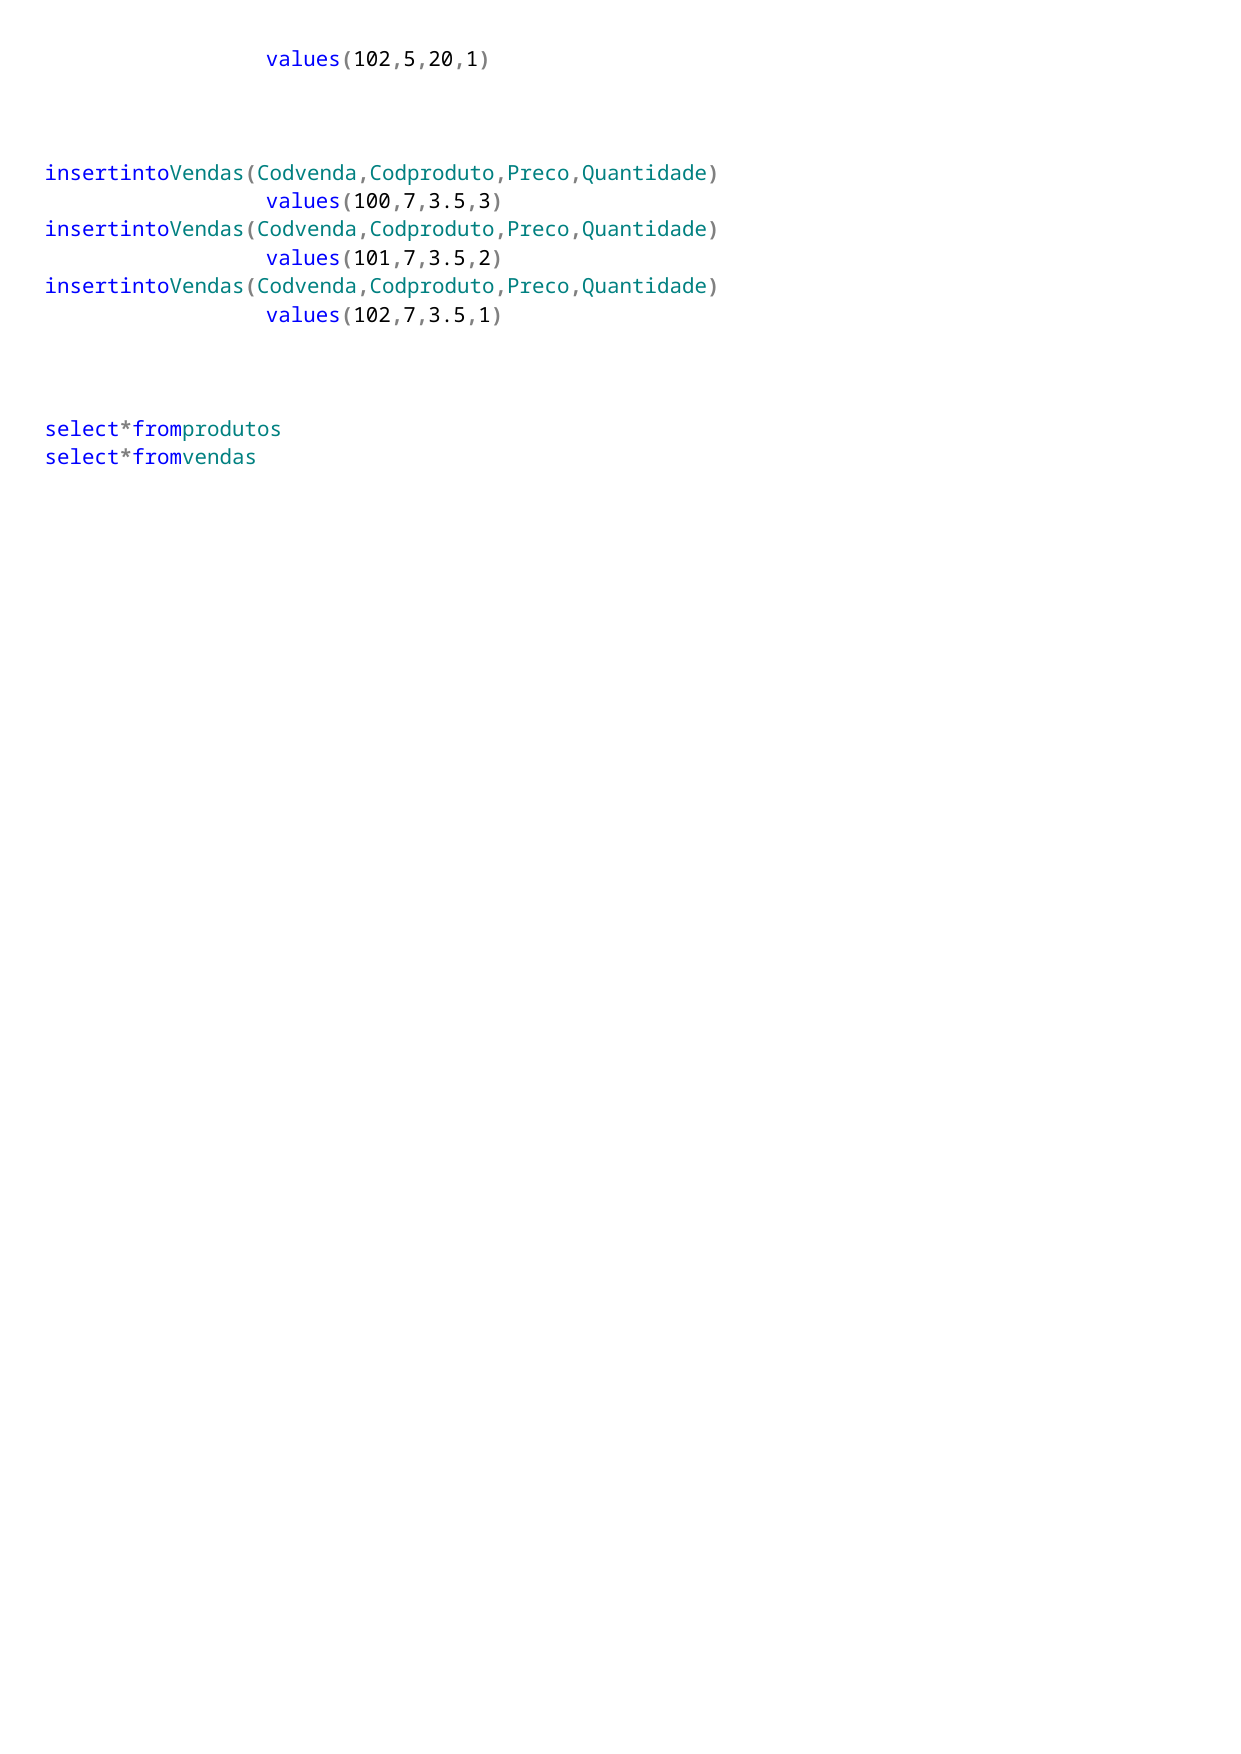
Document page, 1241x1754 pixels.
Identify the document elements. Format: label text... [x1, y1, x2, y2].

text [44, 158, 1211, 186]
text select*fromprodutos [44, 414, 1211, 442]
text values(102,5,20,1) [44, 44, 1211, 73]
text values(102,7,3.5,1) [44, 300, 1211, 328]
text values(101,7,3.5,2) [44, 243, 1211, 271]
text select*fromvendas [44, 442, 1211, 471]
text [44, 271, 1211, 300]
text values(100,7,3.5,3) [44, 186, 1211, 214]
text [44, 214, 1211, 243]
